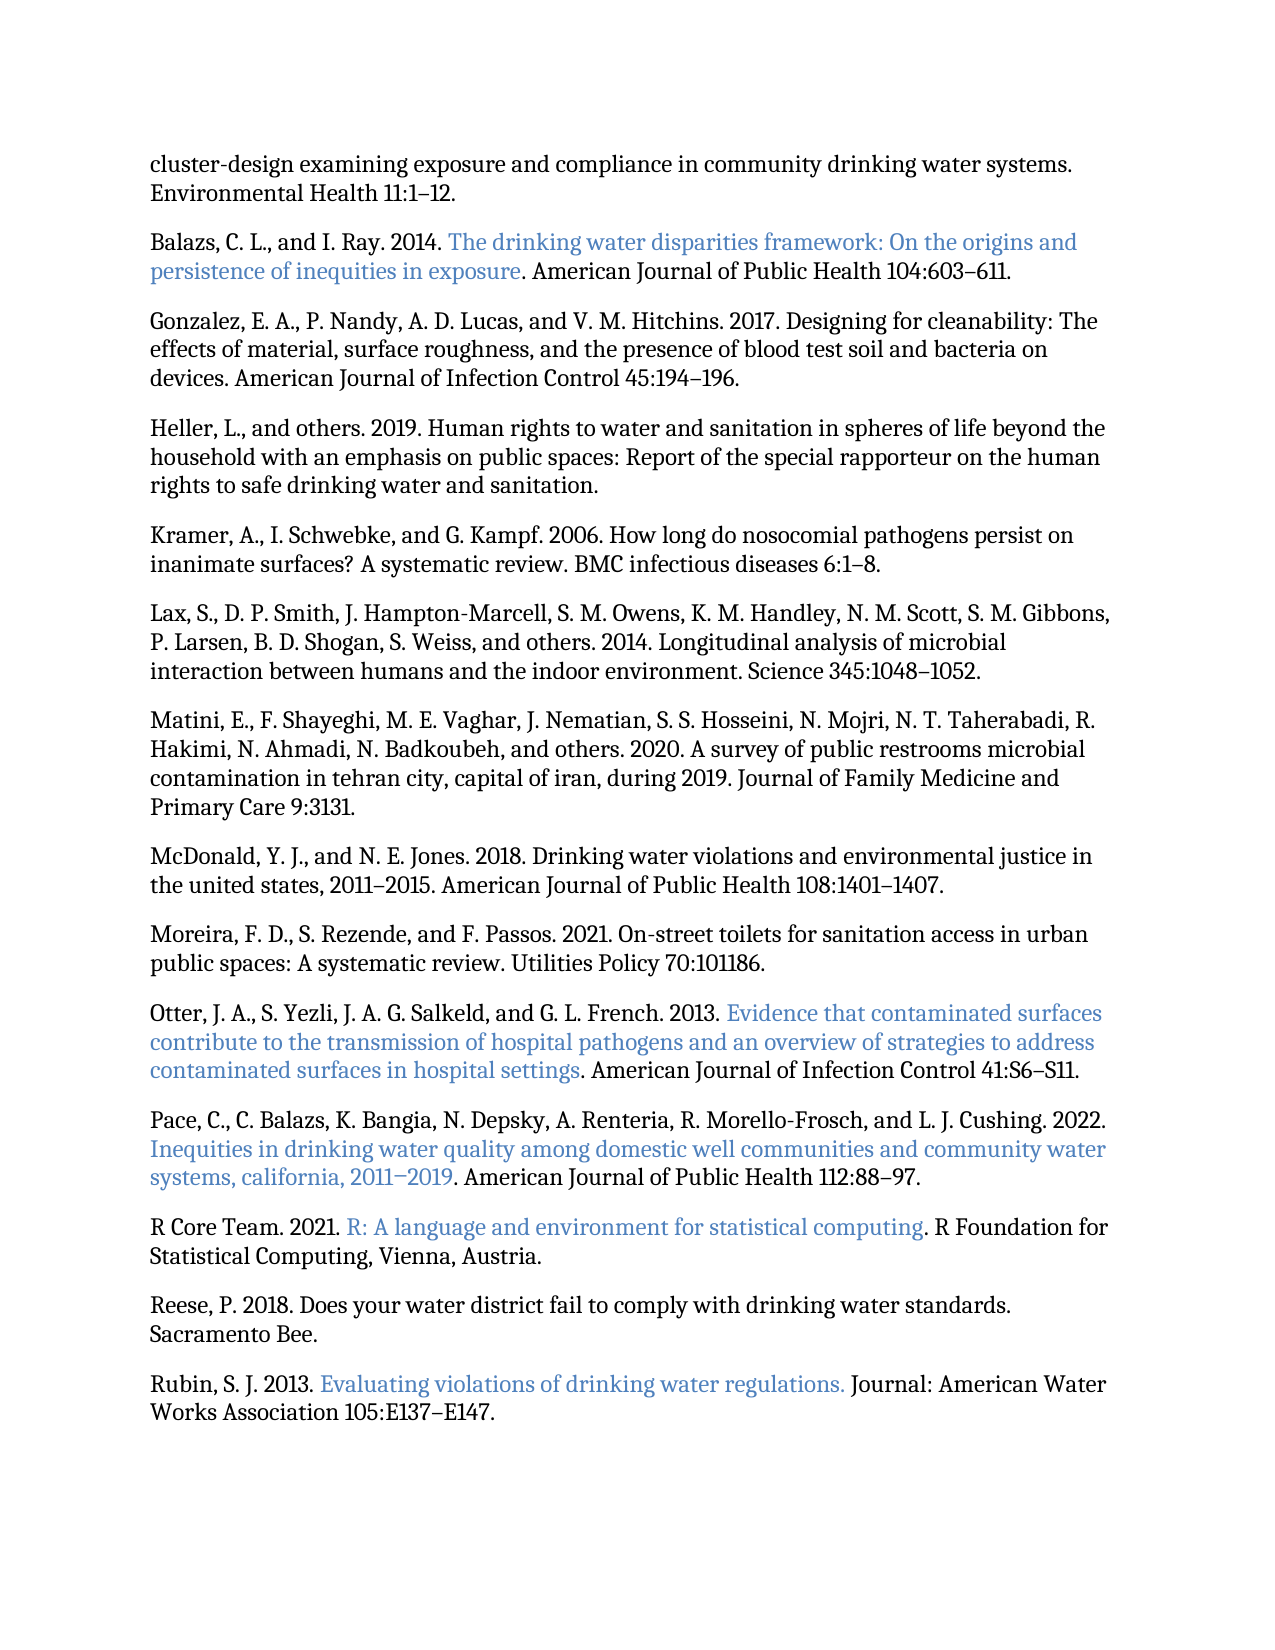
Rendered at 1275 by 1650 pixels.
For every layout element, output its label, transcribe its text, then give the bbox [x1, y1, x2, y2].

text Moreira, F. D., S. Rezende, and F. Passos. 2021. On-street toilets for sanitation access in urban public spaces: A systematic review. Utilities Policy 70:101186. [150, 920, 1125, 978]
text Rubin, S. J. 2013. Evaluating violations of drinking water regulations. Journal: American Water Works Association 105:E137–E147. [150, 1369, 1125, 1427]
text Matini, E., F. Shayeghi, M. E. Vaghar, J. Nematian, S. S. Hosseini, N. Mojri, N. T. Taherabadi, R. Hakimi, N. Ahmadi, N. Badkoubeh, and others. 2020. A survey of public restrooms microbial contamination in tehran city, capital of iran, during 2019. Journal of Family Medicine and Primary Care 9:3131. [150, 706, 1125, 821]
text Heller, L., and others. 2019. Human rights to water and sanitation in spheres of life beyond the household with an emphasis on public spaces: Report of the special rapporteur on the human rights to safe drinking water and sanitation. [150, 414, 1125, 500]
text Gonzalez, E. A., P. Nandy, A. D. Lucas, and V. M. Hitchins. 2017. Designing for cleanability: The effects of material, surface roughness, and the presence of blood test soil and bacteria on devices. American Journal of Infection Control 45:194–196. [150, 307, 1125, 393]
text Balazs, C. L., and I. Ray. 2014. The drinking water disparities framework: On the origins and persistence of inequities in exposure. American Journal of Public Health 104:603–611. [150, 228, 1125, 286]
text Otter, J. A., S. Yezli, J. A. G. Salkeld, and G. L. French. 2013. Evidence that contaminated surfaces contribute to the transmission of hospital pathogens and an overview of strategies to address contaminated surfaces in hospital settings. American Journal of Infection Control 41:S6–S11. [150, 999, 1125, 1085]
text Pace, C., C. Balazs, K. Bangia, N. Depsky, A. Renteria, R. Morello-Frosch, and L. J. Cushing. 2022. Inequities in drinking water quality among domestic well communities and community water systems, california, 2011‒2019. American Journal of Public Health 112:88–97. [150, 1106, 1125, 1192]
text Lax, S., D. P. Smith, J. Hampton-Marcell, S. M. Owens, K. M. Handley, N. M. Scott, S. M. Gibbons, P. Larsen, B. D. Shogan, S. Weiss, and others. 2014. Longitudinal analysis of microbial interaction between humans and the indoor environment. Science 345:1048–1052. [150, 599, 1125, 685]
text R Core Team. 2021. R: A language and environment for statistical computing. R Foundation for Statistical Computing, Vienna, Austria. [150, 1213, 1125, 1270]
text McDonald, Y. J., and N. E. Jones. 2018. Drinking water violations and environmental justice in the united states, 2011–2015. American Journal of Public Health 108:1401–1407. [150, 842, 1125, 899]
text Kramer, A., I. Schwebke, and G. Kampf. 2006. How long do nosocomial pathogens persist on inanimate surfaces? A systematic review. BMC infectious diseases 6:1–8. [150, 521, 1125, 578]
text Reese, P. 2018. Does your water district fail to comply with drinking water standards. Sacramento Bee. [150, 1291, 1125, 1349]
